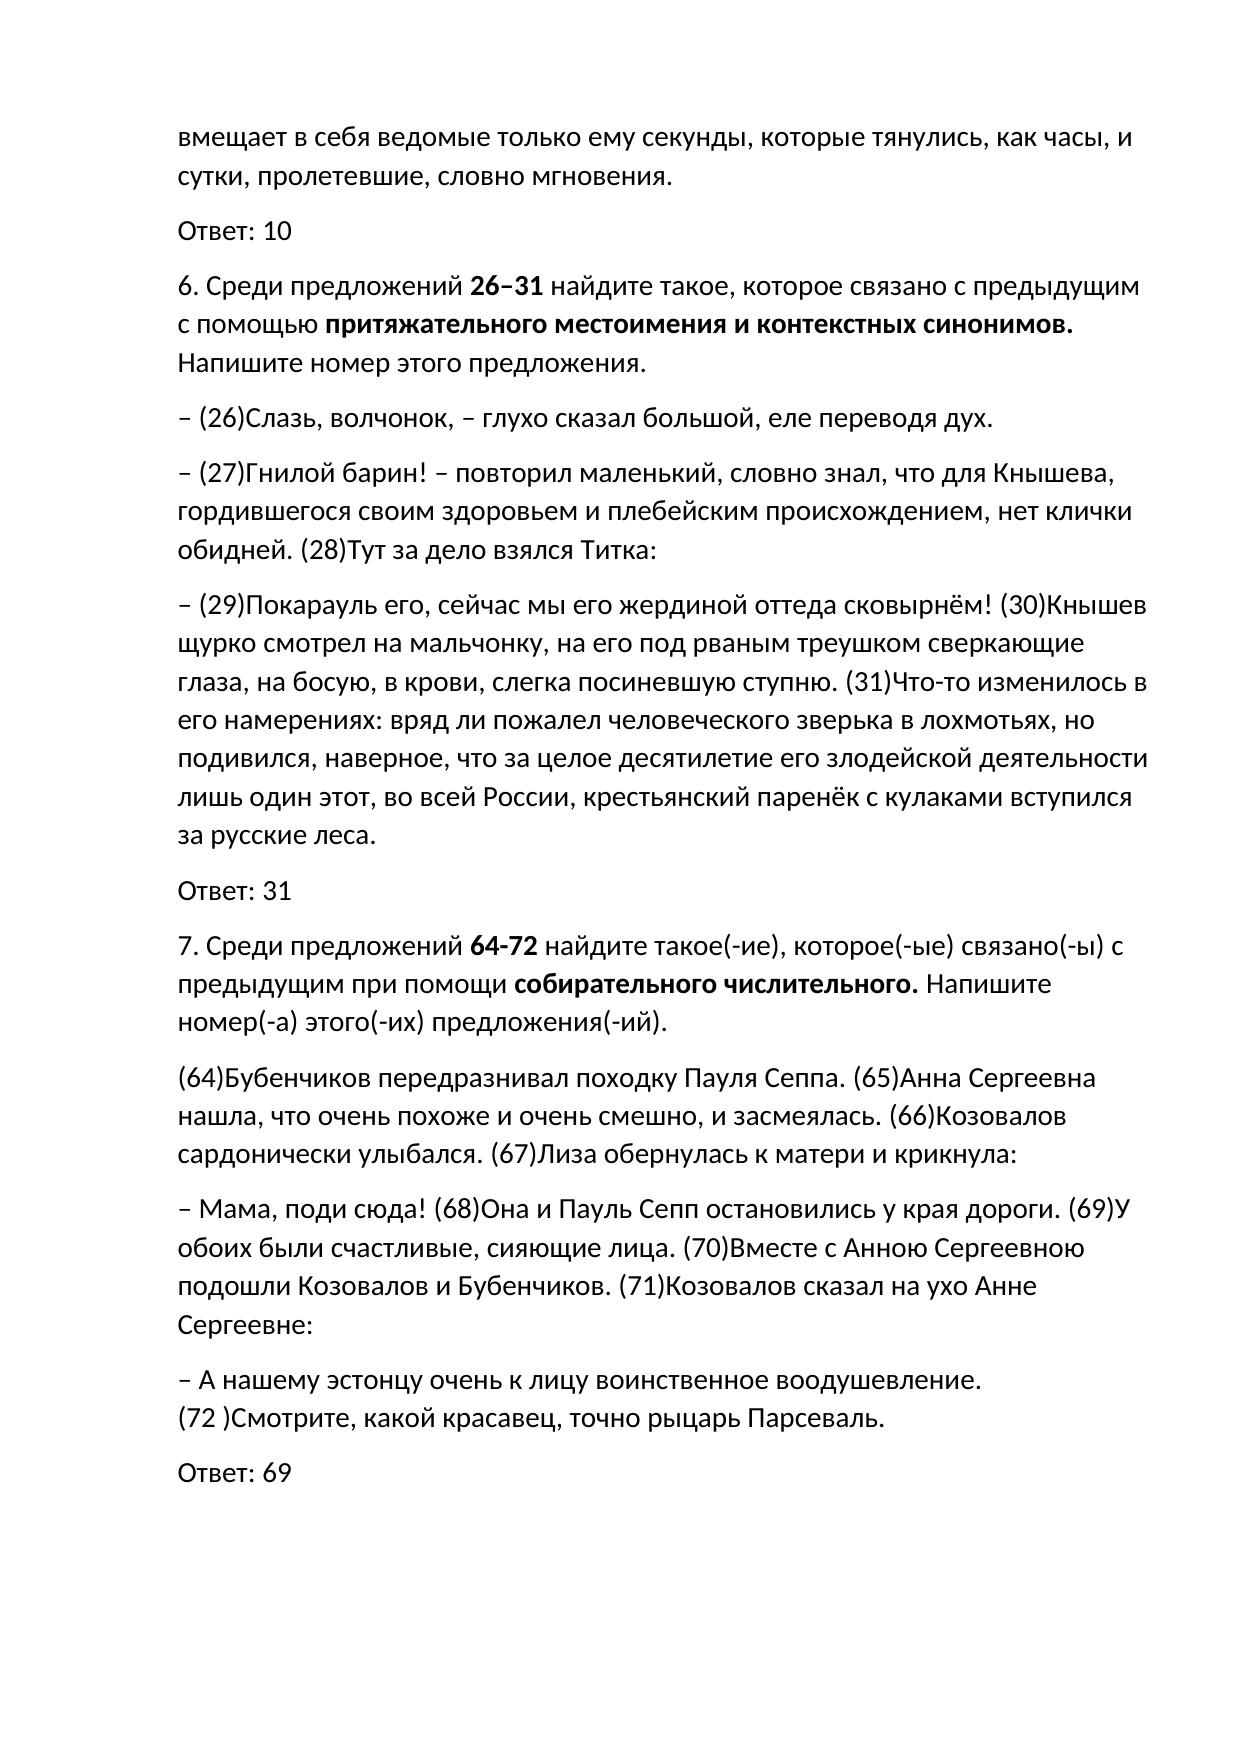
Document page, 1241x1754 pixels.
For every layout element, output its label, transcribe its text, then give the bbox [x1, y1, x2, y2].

text – Мама, поди сюда! (68)Она и Пауль Сепп остановились у края дороги. (69)У обоих были счастливые, сияющие лица. (70)Вместе с Анною Сергеевною подошли Козовалов и Бубенчиков. (71)Козовалов сказал на ухо Анне Сергеевне: [177, 1191, 1152, 1342]
text – А нашему эстонцу очень к лицу воинственное воодушевление. (72 )Смотрите, какой красавец, точно рыцарь Парсеваль. [177, 1361, 1152, 1435]
text – (27)Гнилой барин! – повторил маленький, словно знал, что для Кнышева, гордившегося своим здоровьем и плебейским происхождением, нет клички обидней. (28)Тут за дело взялся Титка: [177, 454, 1152, 566]
text Ответ: 69 [177, 1454, 1152, 1490]
text Ответ: 10 [177, 212, 1152, 247]
text Ответ: 31 [177, 872, 1152, 907]
text 6. Среди предложений 26–31 найдите такое, которое связано с предыдущим с помощью притяжательного местоимения и контекстных синонимов. Напишите номер этого предложения. [177, 267, 1152, 379]
text (64)Бубенчиков передразнивал походку Пауля Сеппа. (65)Анна Сергеевна нашла, что очень похоже и очень смешно, и засмеялась. (66)Козовалов сардонически улыбался. (67)Лиза обернулась к матери и крикнула: [177, 1059, 1152, 1171]
text 7. Среди предложений 64-72 найдите такое(-ие), которое(-ые) связано(-ы) с предыдущим при помощи собирательного числительного. Напишите номер(-а) этого(-их) предложения(-ий). [177, 927, 1152, 1039]
text – (26)Слазь, волчонок, – глухо сказал большой, еле переводя дух. [177, 399, 1152, 434]
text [177, 118, 1152, 192]
text – (29)Покарауль его, сейчас мы его жердиной оттеда сковырнём! (30)Кнышев щурко смотрел на мальчонку, на его под рваным треушком сверкающие глаза, на босую, в крови, слегка посиневшую ступню. (31)Что-то изменилось в его намерениях: вряд ли пожалел человеческого зверька в лохмотьях, но подивился, наверное, что за целое десятилетие его злодейской деятельности лишь один этот, во всей России, крестьянский паренёк с кулаками вступился за русские леса. [177, 586, 1152, 852]
